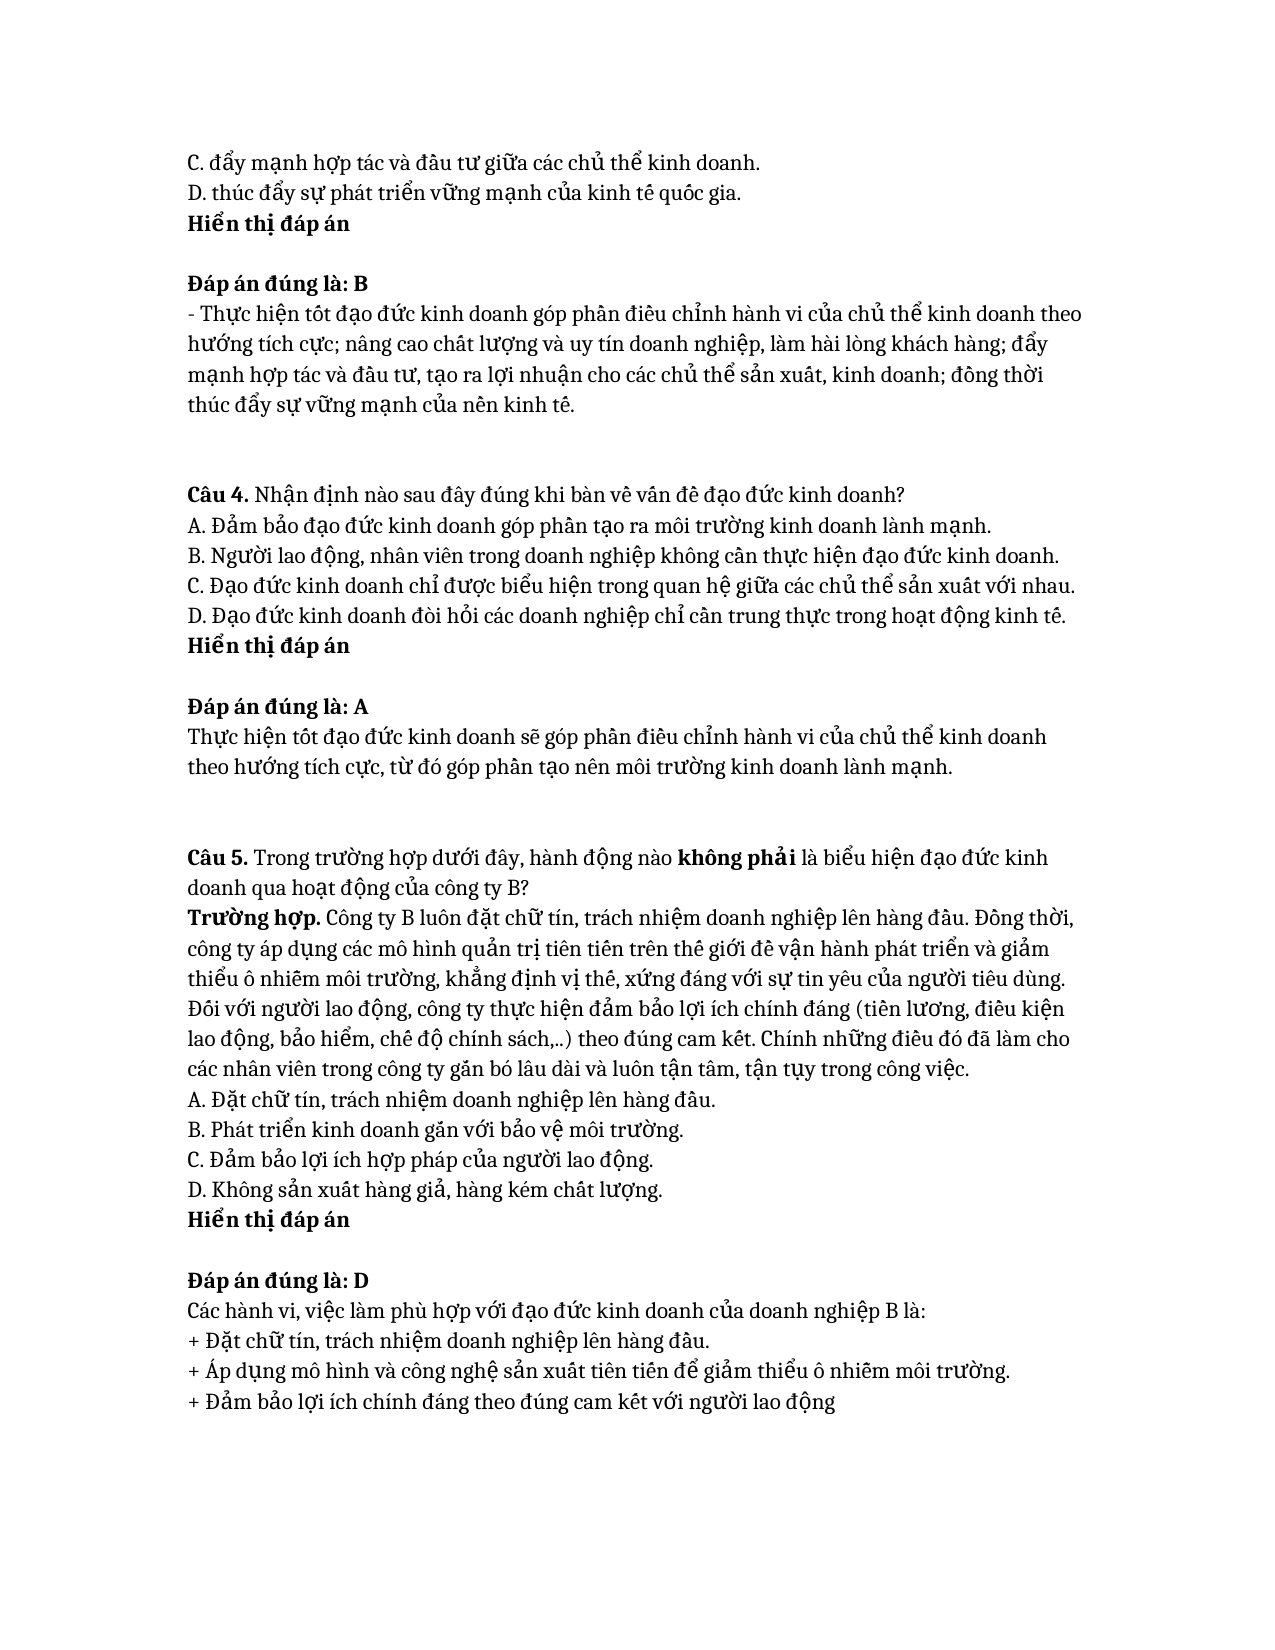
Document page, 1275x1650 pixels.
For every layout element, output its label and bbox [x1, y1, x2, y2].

text [187, 150, 1087, 1475]
